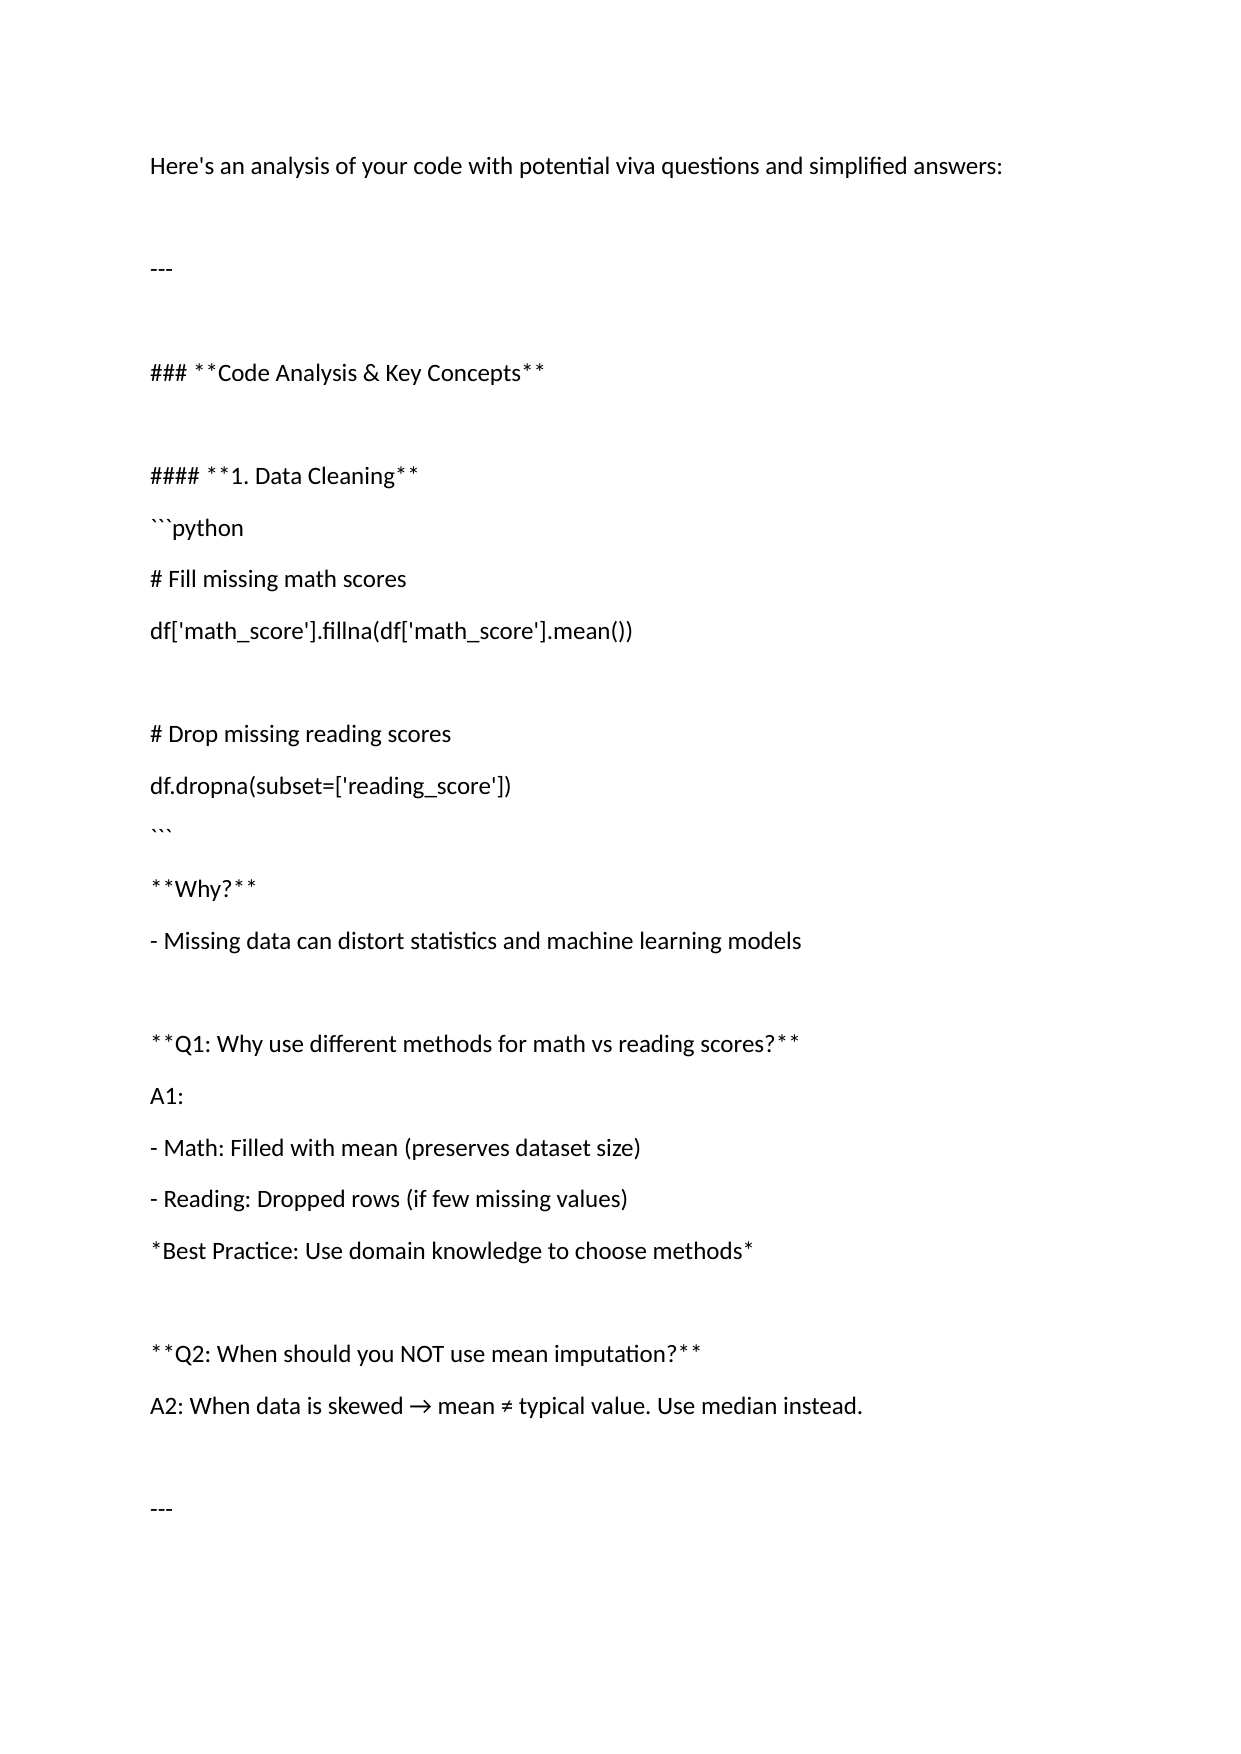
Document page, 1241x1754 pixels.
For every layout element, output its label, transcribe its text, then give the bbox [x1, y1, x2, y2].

text ### **Code Analysis & Key Concepts** [150, 357, 1090, 387]
text ``` [150, 822, 1090, 852]
text df.dropna(subset=['reading_score']) [150, 770, 1090, 801]
text - Math: Filled with mean (preserves dataset size) [150, 1132, 1090, 1162]
text ```python [150, 512, 1090, 542]
text **Q1: Why use different methods for math vs reading scores?** [150, 1028, 1090, 1059]
text --- [150, 1493, 1090, 1524]
text A1: [150, 1080, 1090, 1111]
text - Reading: Dropped rows (if few missing values) [150, 1183, 1090, 1214]
text **Why?** [150, 873, 1090, 904]
text **Q2: When should you NOT use mean imputation?** [150, 1338, 1090, 1369]
text #### **1. Data Cleaning** [150, 460, 1090, 491]
text # Fill missing math scores [150, 563, 1090, 594]
text df['math_score'].fillna(df['math_score'].mean()) [150, 615, 1090, 646]
text Here's an analysis of your code with potential viva questions and simplified answers: [150, 150, 1090, 181]
text - Missing data can distort statistics and machine learning models [150, 925, 1090, 956]
text --- [150, 253, 1090, 284]
text A2: When data is skewed → mean ≠ typical value. Use median instead. [150, 1390, 1090, 1421]
text # Drop missing reading scores [150, 718, 1090, 749]
text *Best Practice: Use domain knowledge to choose methods* [150, 1235, 1090, 1266]
